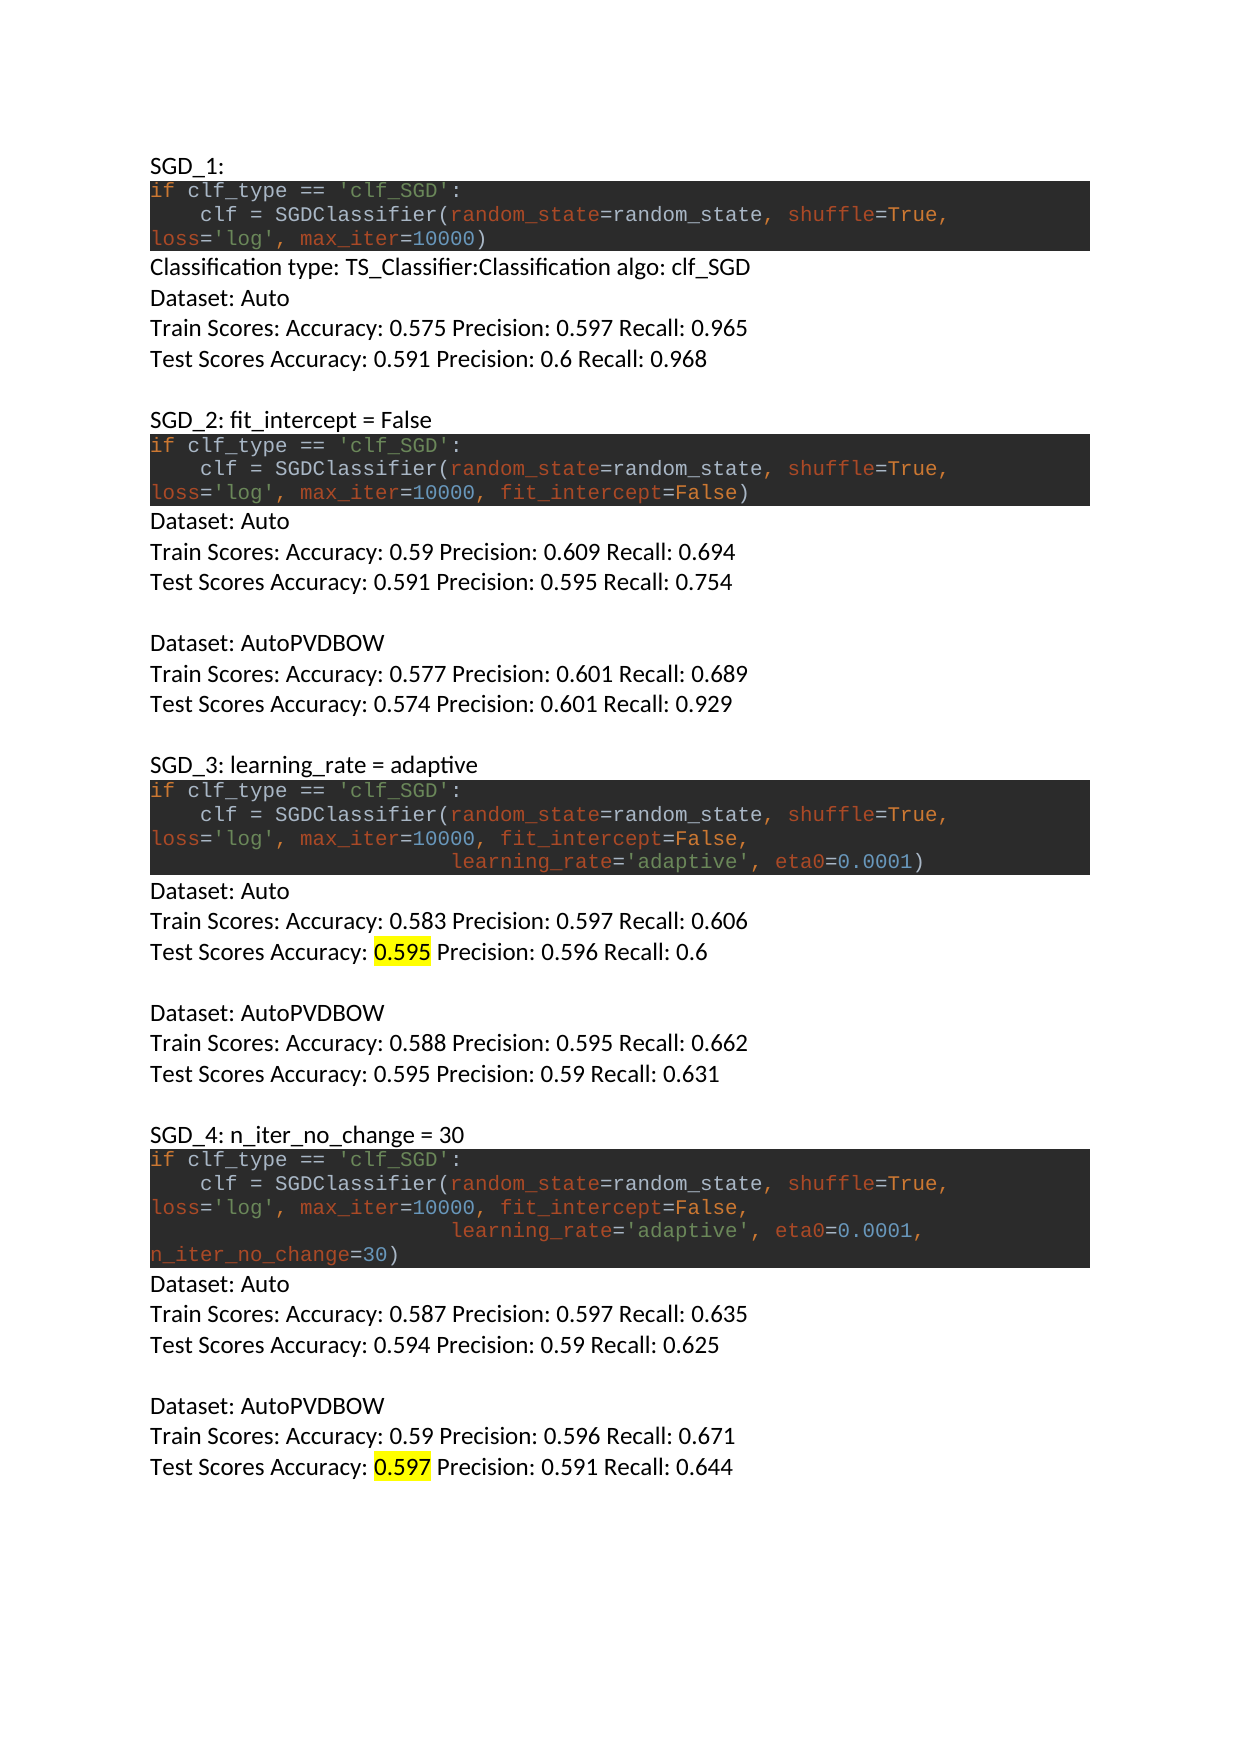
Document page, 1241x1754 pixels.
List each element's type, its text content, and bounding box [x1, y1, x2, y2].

text if clf_type == 'clf_SGD': clf = SGDClassifier(random_state=random_state, shuffle=True, loss='log', max_iter=10000, fit_intercept=False) [150, 434, 1090, 506]
text if clf_type == 'clf_SGD': clf = SGDClassifier(random_state=random_state, shuffle=True, loss='log', max_iter=10000, fit_intercept=False, learning_rate='adaptive', eta0=0.0001, n_iter_no_change=30) [150, 1149, 1090, 1268]
text Test Scores Accuracy: 0.595 Precision: 0.596 Recall: 0.6 [431, 936, 1090, 966]
text Train Scores: Accuracy: 0.59 Precision: 0.596 Recall: 0.671 [150, 1420, 1090, 1451]
text Dataset: AutoPVDBOW [150, 1390, 1090, 1420]
text Test Scores Accuracy: 0.595 Precision: 0.59 Recall: 0.631 [150, 1058, 1090, 1088]
text Train Scores: Accuracy: 0.583 Precision: 0.597 Recall: 0.606 [150, 905, 1090, 936]
text Train Scores: Accuracy: 0.575 Precision: 0.597 Recall: 0.965 [150, 312, 1090, 343]
text Test Scores Accuracy: 0.595 Precision: 0.596 Recall: 0.6 [150, 936, 374, 966]
text Dataset: Auto [150, 1268, 1090, 1298]
text Dataset: Auto [150, 875, 1090, 905]
text Test Scores Accuracy: 0.591 Precision: 0.595 Recall: 0.754 [150, 567, 1090, 597]
text Test Scores Accuracy: 0.591 Precision: 0.6 Recall: 0.968 [150, 343, 1090, 373]
text Train Scores: Accuracy: 0.587 Precision: 0.597 Recall: 0.635 [150, 1298, 1090, 1329]
text if clf_type == 'clf_SGD': clf = SGDClassifier(random_state=random_state, shuffle=True, loss='log', max_iter=10000, fit_intercept=False, learning_rate='adaptive', eta0=0.0001) [150, 780, 1090, 875]
text Test Scores Accuracy: 0.594 Precision: 0.59 Recall: 0.625 [150, 1329, 1090, 1359]
text SGD_1: [150, 150, 1090, 181]
text Test Scores Accuracy: 0.574 Precision: 0.601 Recall: 0.929 [150, 689, 1090, 719]
text Dataset: AutoPVDBOW [150, 997, 1090, 1027]
text Dataset: AutoPVDBOW [150, 628, 1090, 658]
text Train Scores: Accuracy: 0.577 Precision: 0.601 Recall: 0.689 [150, 658, 1090, 689]
text Train Scores: Accuracy: 0.588 Precision: 0.595 Recall: 0.662 [150, 1027, 1090, 1058]
text Dataset: Auto [150, 506, 1090, 536]
text if clf_type == 'clf_SGD': clf = SGDClassifier(random_state=random_state, shuffle=True, loss='log', max_iter=10000) [150, 181, 1090, 251]
text SGD_4: n_iter_no_change = 30 [150, 1119, 1090, 1149]
text SGD_3: learning_rate = adaptive [150, 750, 1090, 780]
text Test Scores Accuracy: 0.597 Precision: 0.591 Recall: 0.644 [150, 1451, 374, 1481]
text Test Scores Accuracy: 0.597 Precision: 0.591 Recall: 0.644 [431, 1451, 1090, 1481]
text Train Scores: Accuracy: 0.59 Precision: 0.609 Recall: 0.694 [150, 536, 1090, 567]
text Classification type: TS_Classifier:Classification algo: clf_SGD [150, 251, 1090, 282]
text SGD_2: fit_intercept = False [150, 404, 1090, 434]
text Dataset: Auto [150, 282, 1090, 312]
